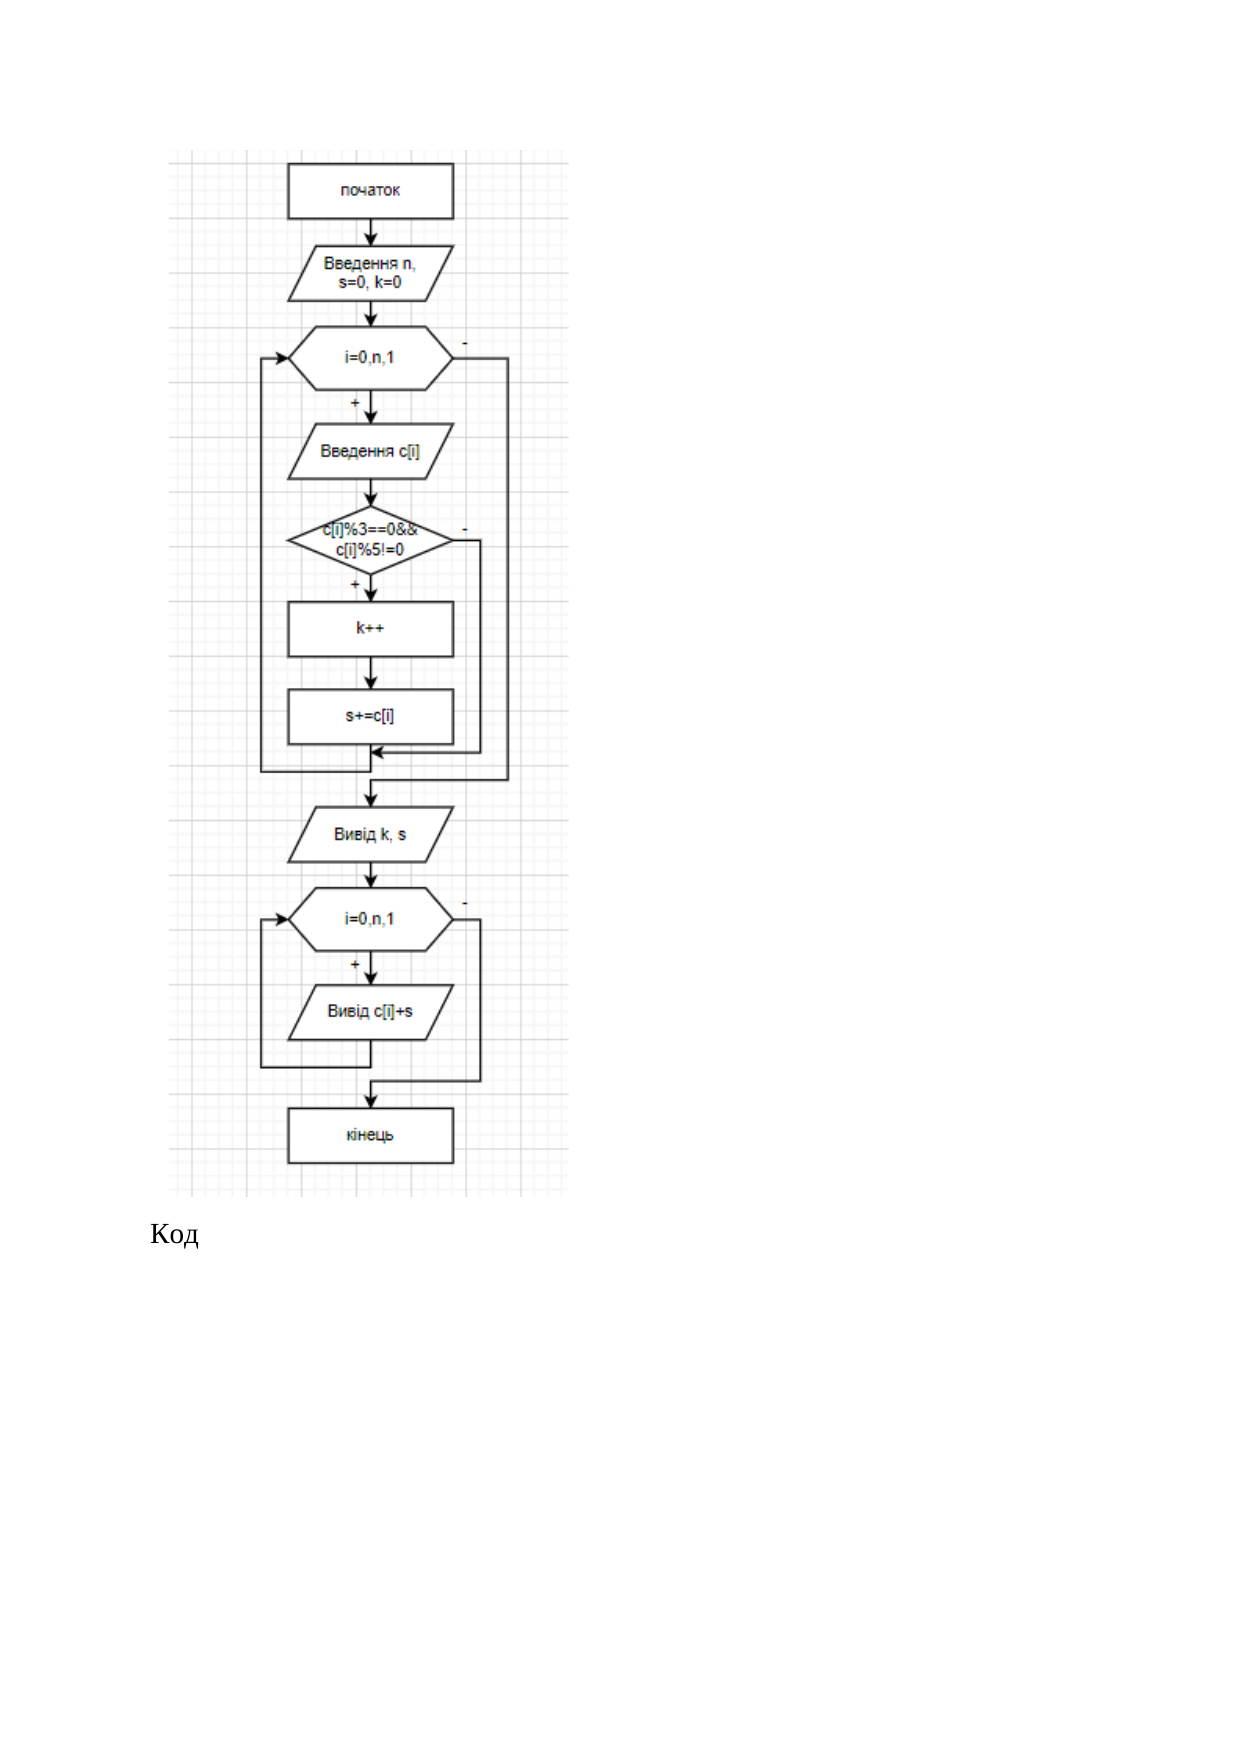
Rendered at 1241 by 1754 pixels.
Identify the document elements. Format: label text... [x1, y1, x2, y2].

text Код [150, 1216, 1090, 1249]
